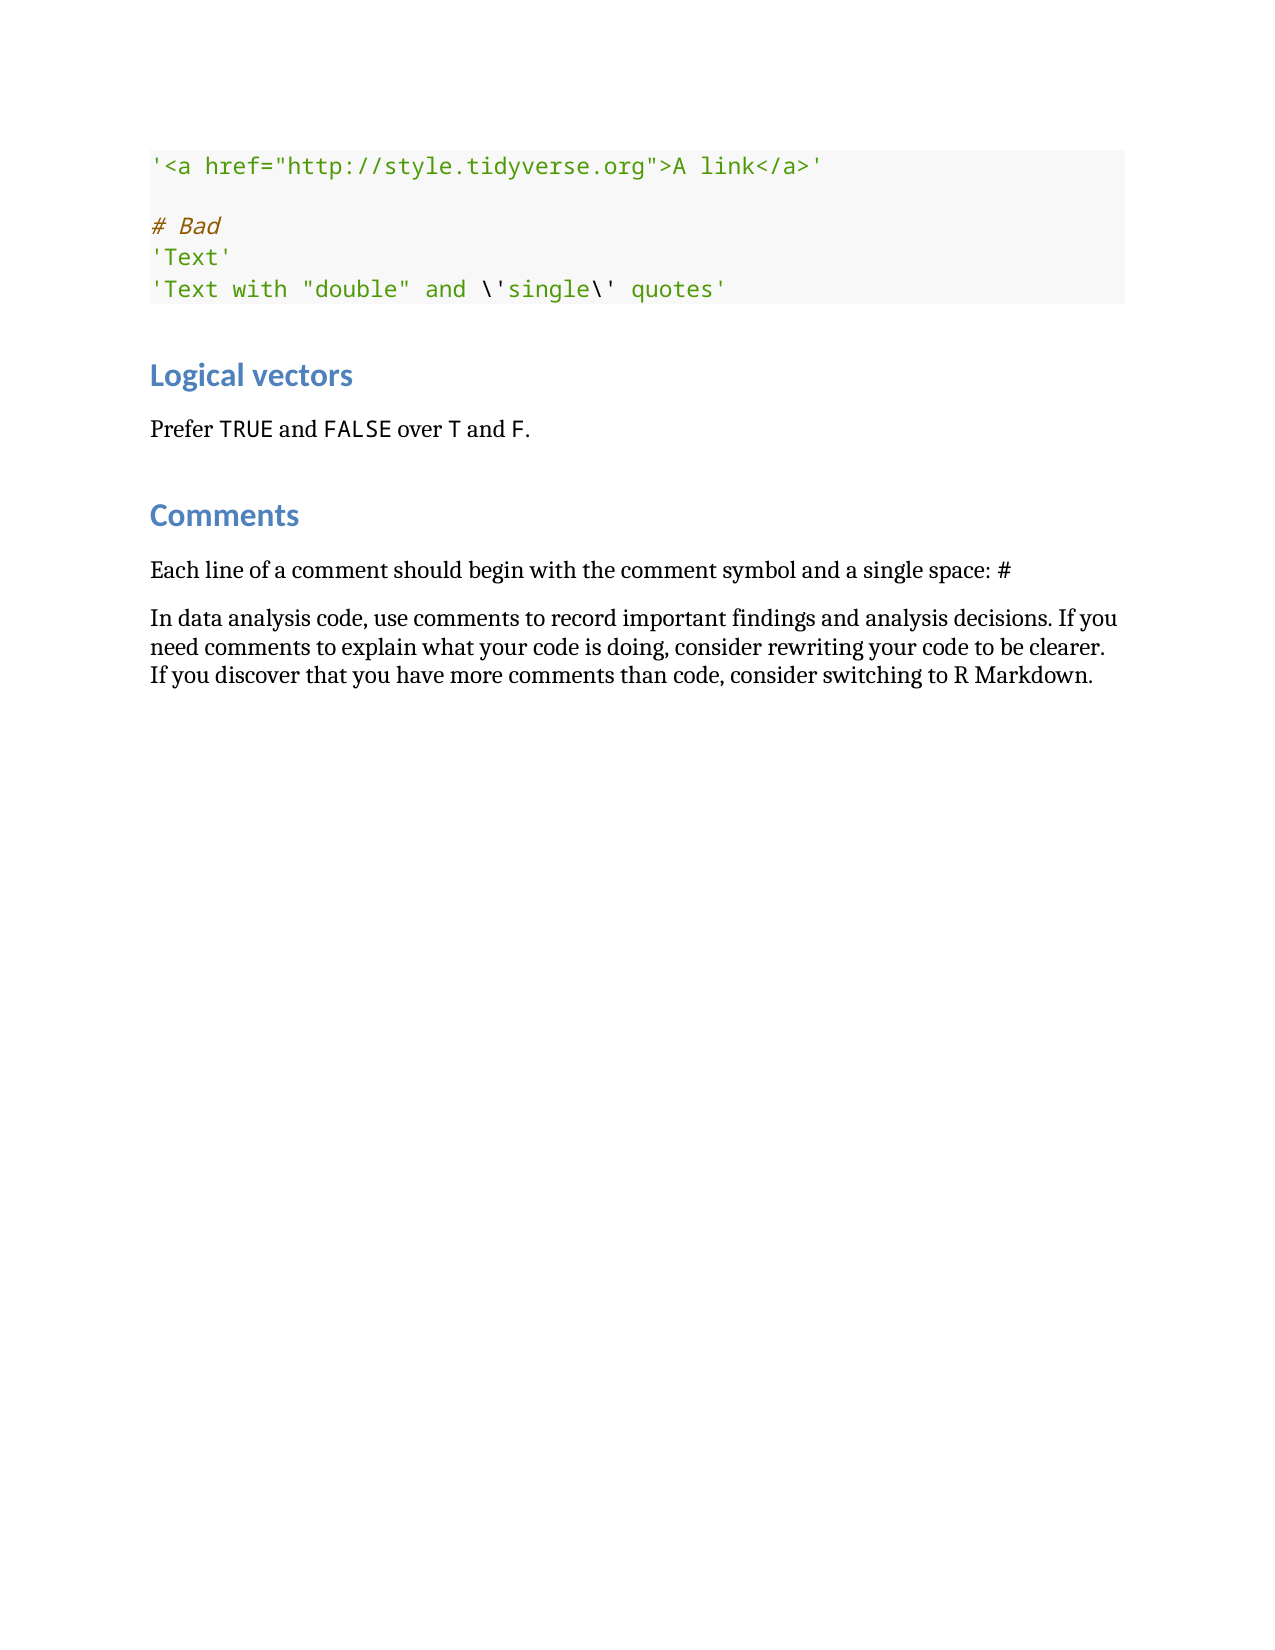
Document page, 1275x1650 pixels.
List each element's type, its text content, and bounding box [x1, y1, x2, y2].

subtitle Logical vectors [150, 354, 1125, 394]
subtitle Comments [150, 494, 1125, 535]
text # Good "Text" 'Text with "quotes"' '<a href="http://style.tidyverse.org">A link</a>' # Bad 'Text' 'Text with "double" and \'single\' quotes' [150, 150, 1125, 304]
text Prefer TRUE and FALSE over T and F. [150, 413, 1125, 444]
text In data analysis code, use comments to record important findings and analysis decisions. If you need comments to explain what your code is doing, consider rewriting your code to be clearer. If you discover that you have more comments than code, consider switching to R Markdown. [150, 604, 1125, 690]
text Each line of a comment should begin with the comment symbol and a single space: # [150, 554, 1125, 585]
